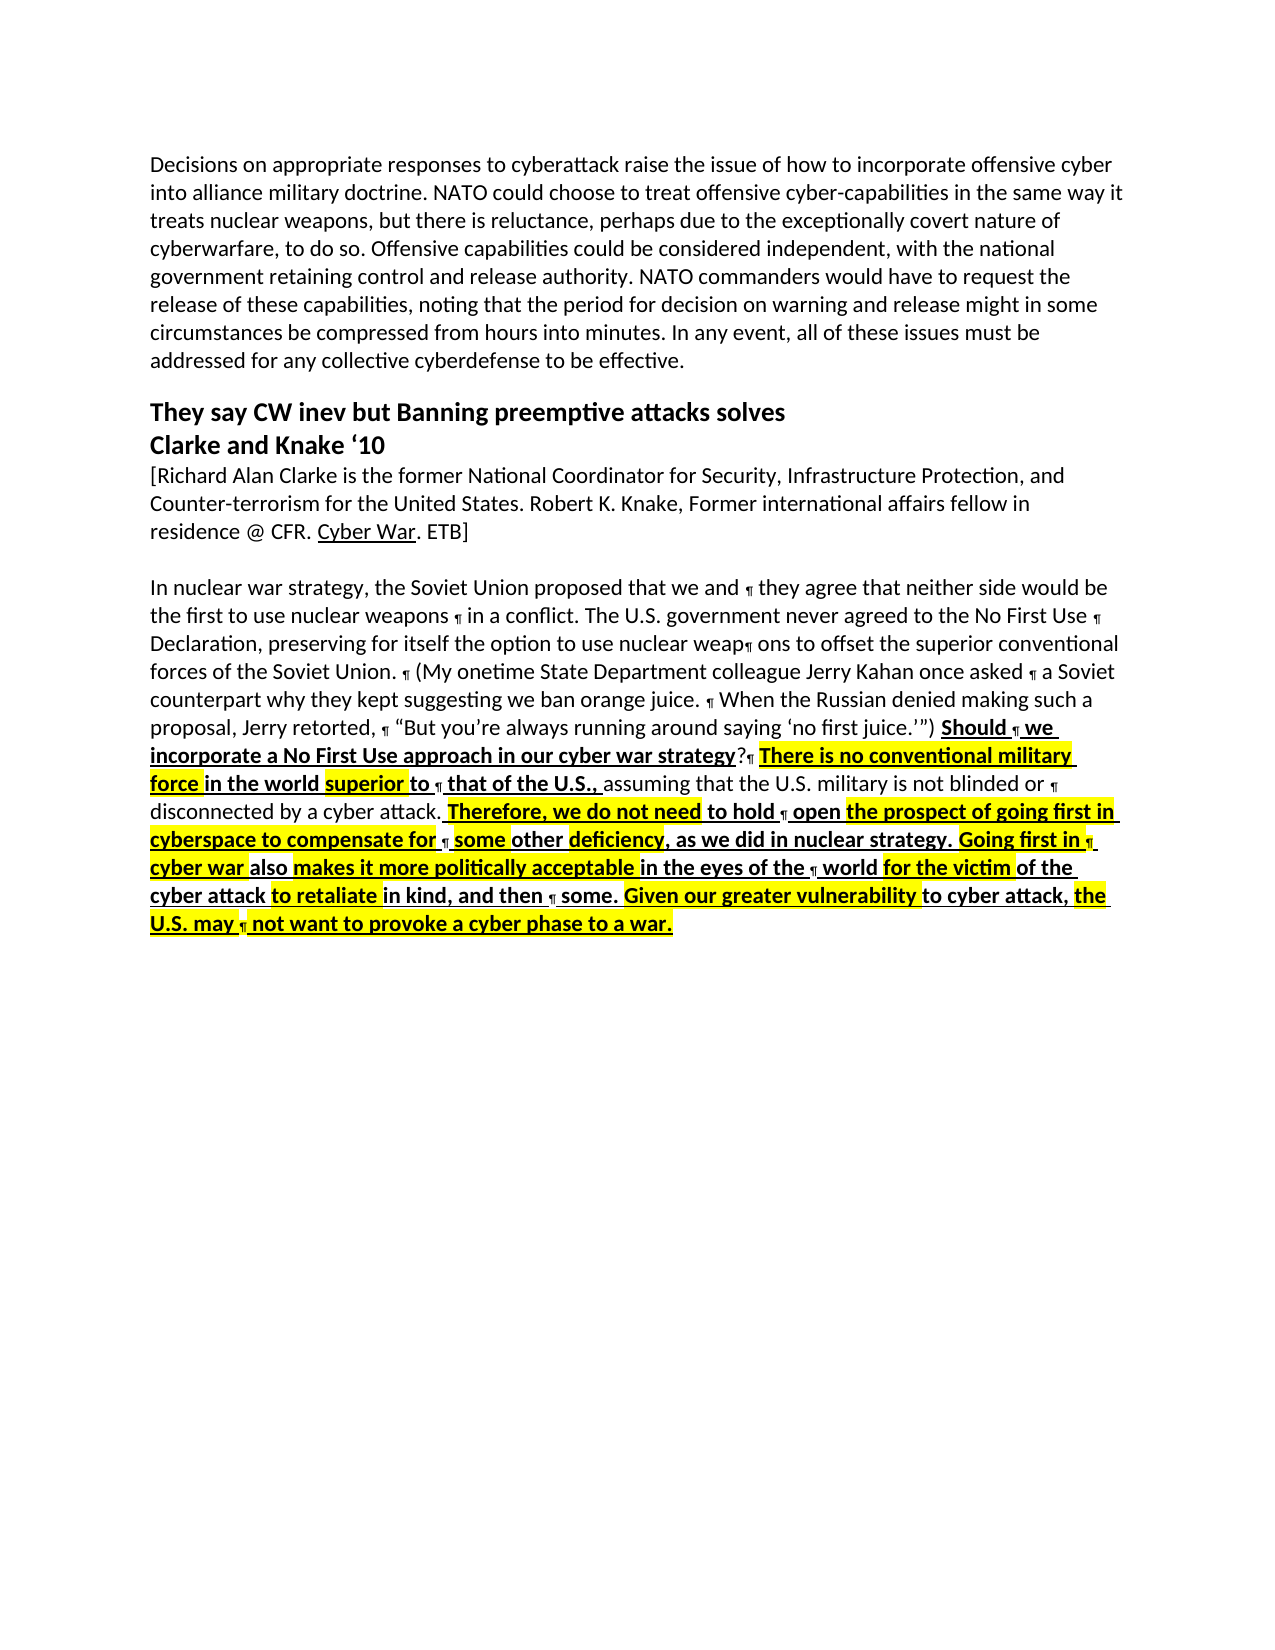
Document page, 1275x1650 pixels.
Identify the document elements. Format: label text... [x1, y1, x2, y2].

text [150, 150, 1125, 374]
text [Richard Alan Clarke is the former National Coordinator for Security, Infrastructure Protection, and Counter-terrorism for the United States. Robert K. Knake, Former international affairs fellow in residence @ CFR. Cyber War. ETB] [150, 461, 1125, 545]
subtitle They say CW inev but Banning preemptive attacks solves [150, 395, 1125, 428]
text Clarke and Knake ‘10 [150, 428, 1125, 461]
text In nuclear war strategy, the Soviet Union proposed that we and ¶ they agree that neither side would be the first to use nuclear weapons ¶ in a conflict. The U.S. government never agreed to the No First Use ¶ Declaration, preserving for itself the option to use nuclear weap­¶ ons to offset the superior conventional forces of the Soviet Union. ¶ (My onetime State Department colleague Jerry Kahan once asked ¶ a Soviet counterpart why they kept suggesting we ban orange juice. ¶ When the Russian denied making such a proposal, Jerry retorted, ¶ “But you’re always running around saying ‘no first juice.’”) Should ¶ we incorporate a No First Use approach in our cyber war strategy?¶ There is no conventional military force in the world superior to ¶ that of the U.S., assuming that the U.S. military is not blinded or ¶ disconnected by a cyber attack. Therefore, we do not need to hold ¶ open the prospect of going first in cyberspace to compensate for ¶ some other deficiency, as we did in nuclear strategy. Going first in ¶ cyber war also makes it more politically acceptable in the eyes of the ¶ world for the victim of the cyber attack to retaliate in kind, and then ¶ some. Given our greater vulnerability to cyber attack, the U.S. may ¶ not want to provoke a cyber phase to a war. [150, 573, 1125, 937]
